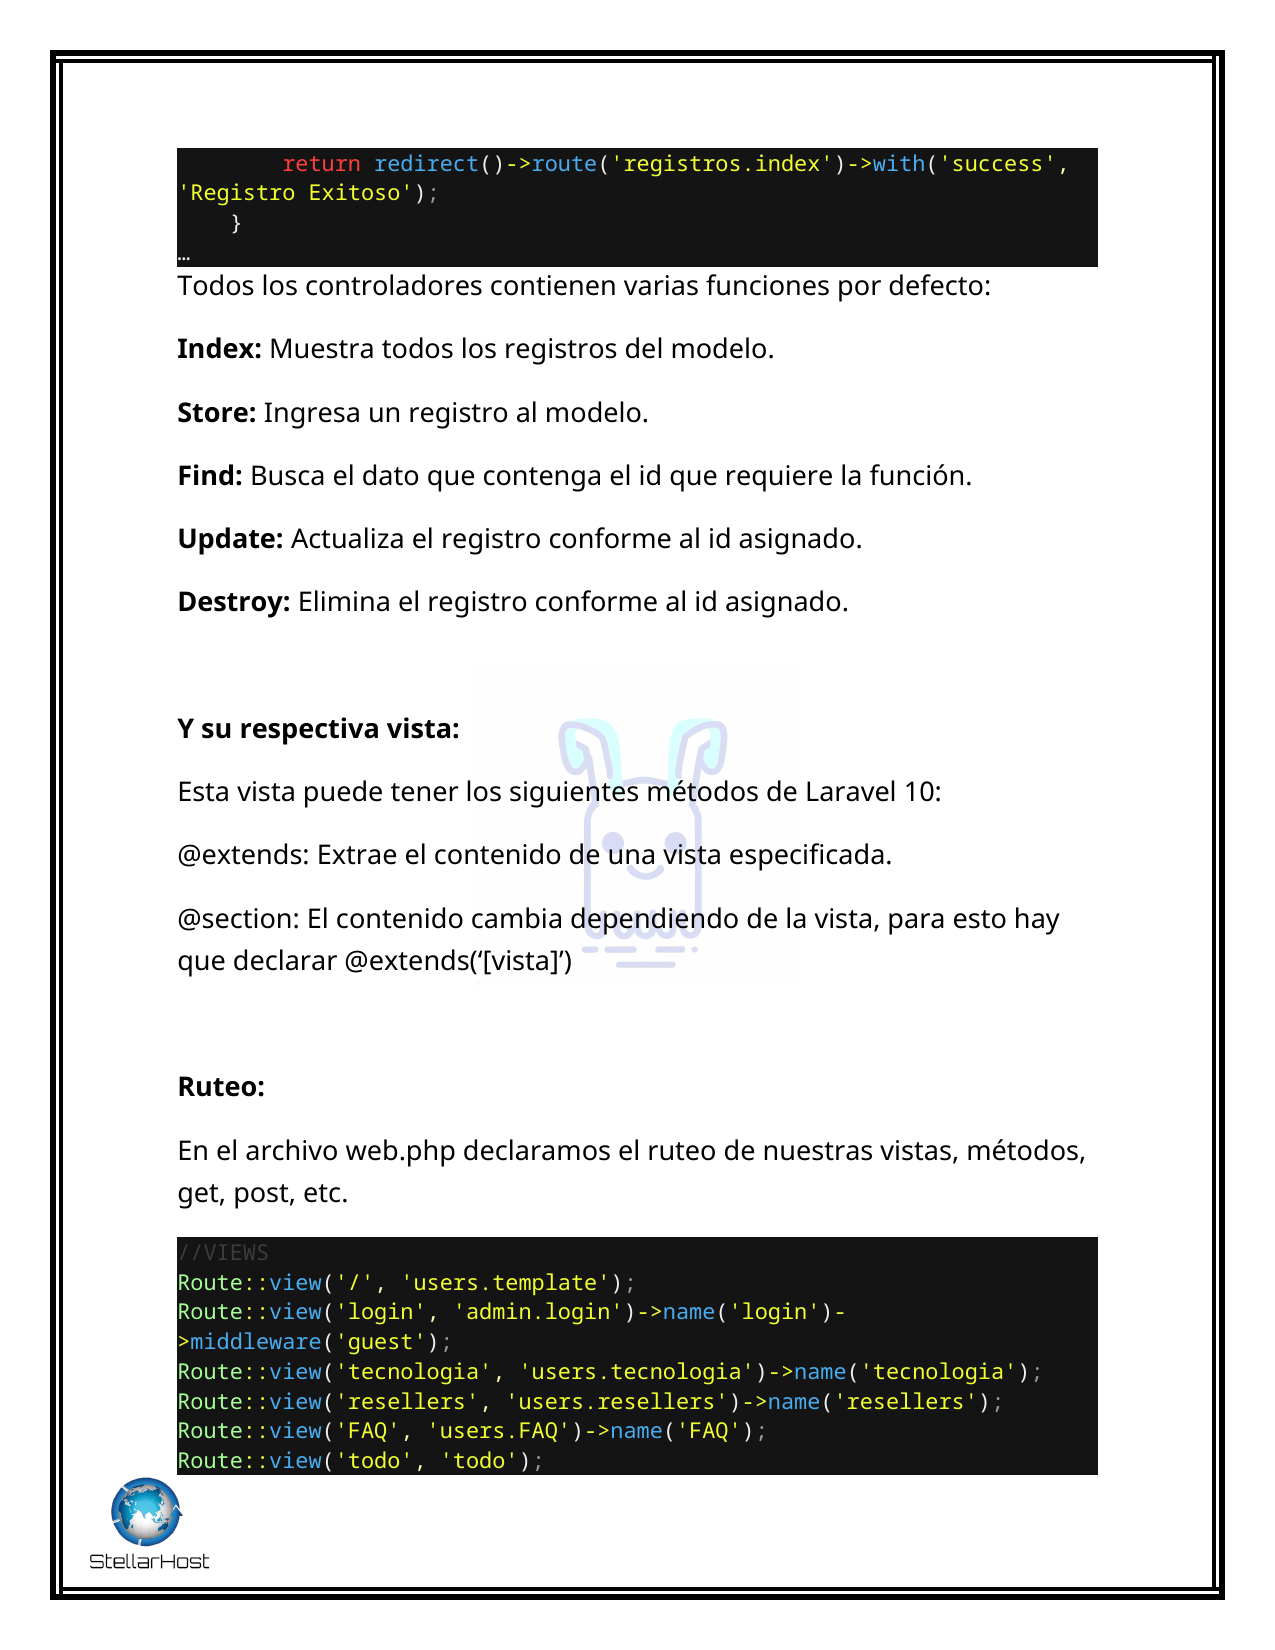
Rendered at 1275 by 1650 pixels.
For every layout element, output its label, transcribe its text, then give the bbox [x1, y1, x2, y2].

text Destroy: Elimina el registro conforme al id asignado. [177, 583, 1098, 620]
text @extends: Extrae el contenido de una vista especificada. [177, 836, 1098, 873]
text Y su respectiva vista: [177, 709, 1098, 746]
text Store: Ingresa un registro al modelo. [177, 393, 1098, 430]
picture [86, 1475, 214, 1573]
text Route::view('FAQ', 'users.FAQ')->name('FAQ'); [177, 1416, 1098, 1445]
text } [177, 207, 1098, 237]
text Esta vista puede tener los siguientes métodos de Laravel 10: [177, 773, 1098, 809]
text Todos los controladores contienen varias funciones por defecto: [177, 267, 1098, 304]
text @section: El contenido cambia dependiendo de la vista, para esto hay que declarar @extends(‘[vista]’) [177, 899, 1098, 978]
text //VIEWS [177, 1237, 1098, 1267]
text Route::view('tecnologia', 'users.tecnologia')->name('tecnologia'); [177, 1356, 1098, 1386]
text Route::view('/', 'users.template'); [177, 1267, 1098, 1296]
text Route::view('resellers', 'users.resellers')->name('resellers'); [177, 1386, 1098, 1416]
text Find: Busca el dato que contenga el id que requiere la función. [177, 456, 1098, 493]
text Route::view('login', 'admin.login')->name('login')->middleware('guest'); [177, 1296, 1098, 1356]
text … [177, 237, 1098, 267]
text En el archivo web.php declaramos el ruteo de nuestras vistas, métodos, get, post, etc. [177, 1131, 1098, 1210]
text Ruteo: [177, 1068, 1098, 1105]
text Route::view('todo', 'todo'); [177, 1445, 1098, 1475]
text return redirect()->route('registros.index')->with('success', 'Registro Exitoso'); [177, 148, 1098, 207]
text Update: Actualiza el registro conforme al id asignado. [177, 520, 1098, 557]
text Index: Muestra todos los registros del modelo. [177, 330, 1098, 367]
